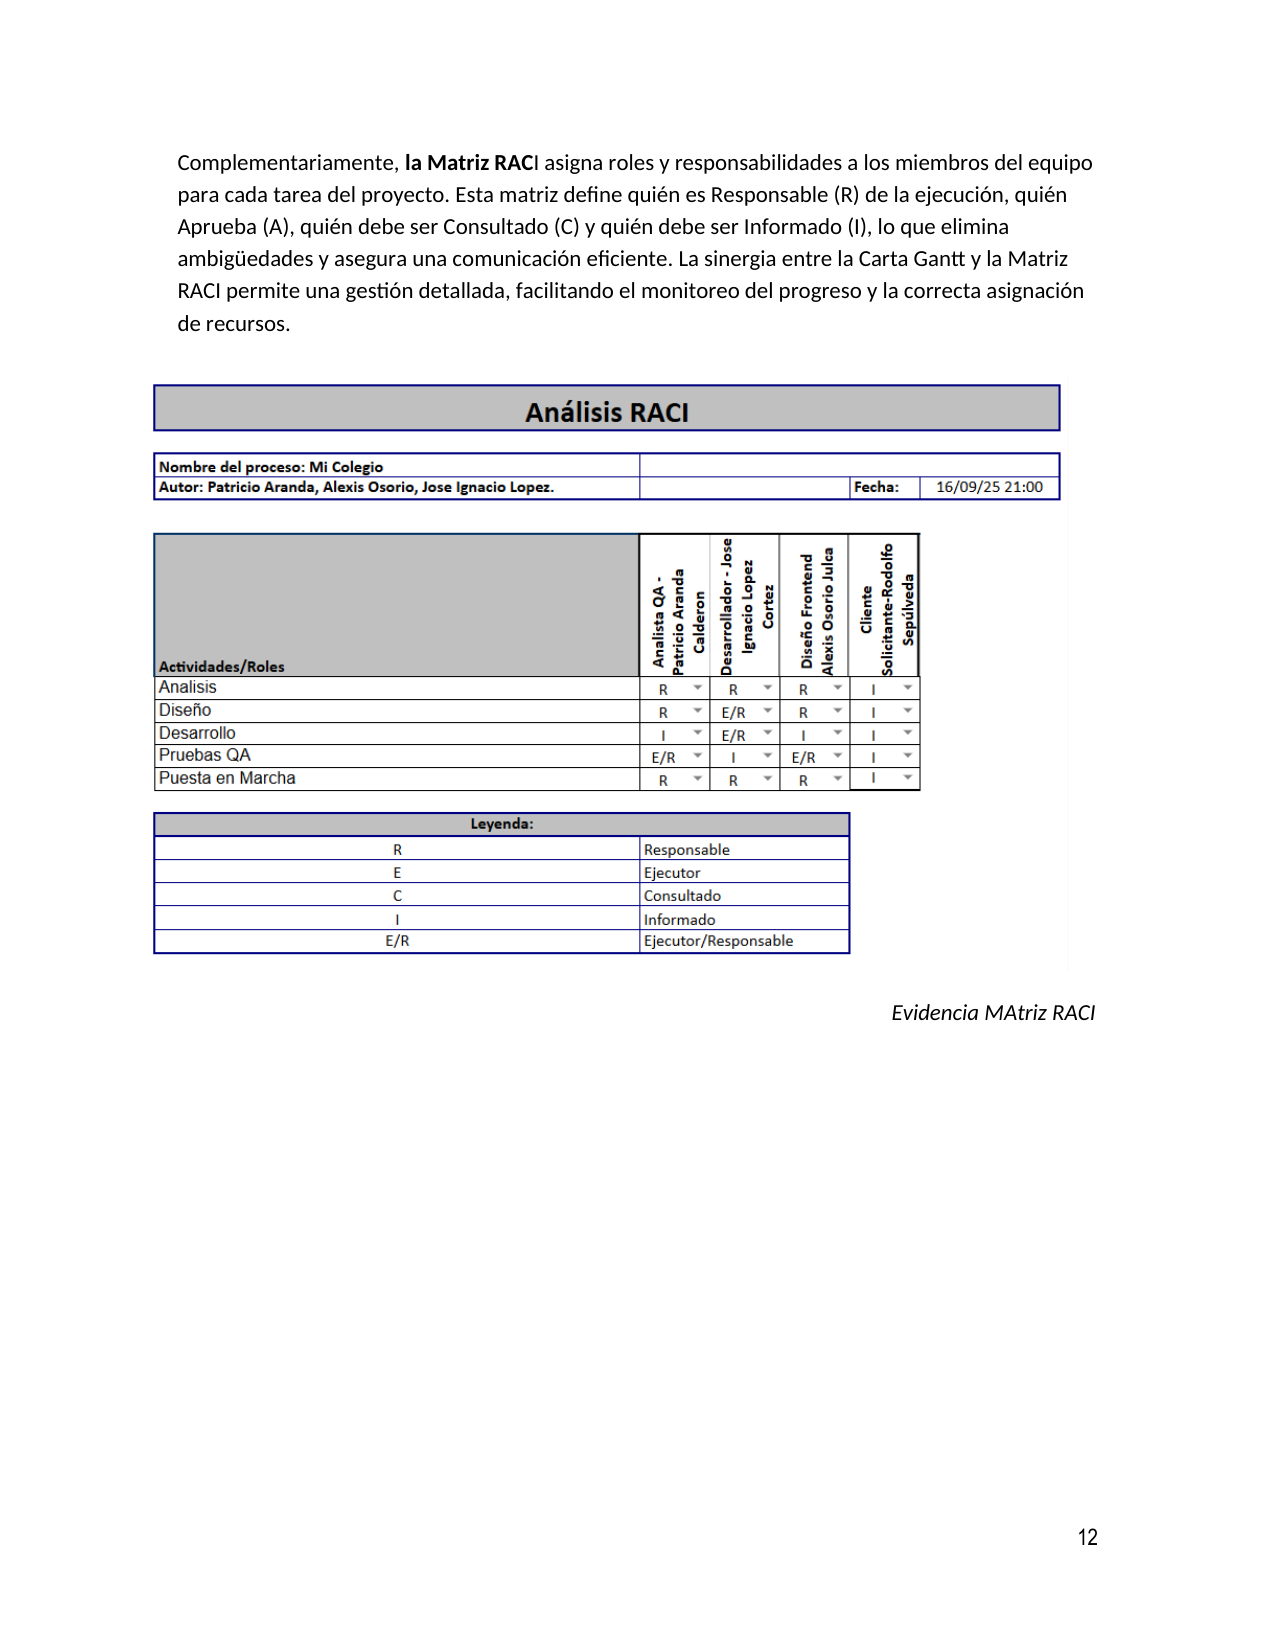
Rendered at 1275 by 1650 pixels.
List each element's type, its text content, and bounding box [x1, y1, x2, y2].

text Complementariamente, la Matriz RACI asigna roles y responsabilidades a los miembros del equipo para cada tarea del proyecto. Esta matriz define quién es Responsable (R) de la ejecución, quién Aprueba (A), quién debe ser Consultado (C) y quién debe ser Informado (I), lo que elimina ambigüedades y asegura una comunicación eficiente. La sinergia entre la Carta Gantt y la Matriz RACI permite una gestión detallada, facilitando el monitoreo del progreso y la correcta asignación de recursos. [177, 148, 1098, 337]
text Evidencia MAtriz RACI [177, 998, 1098, 1026]
picture [147, 377, 1069, 972]
